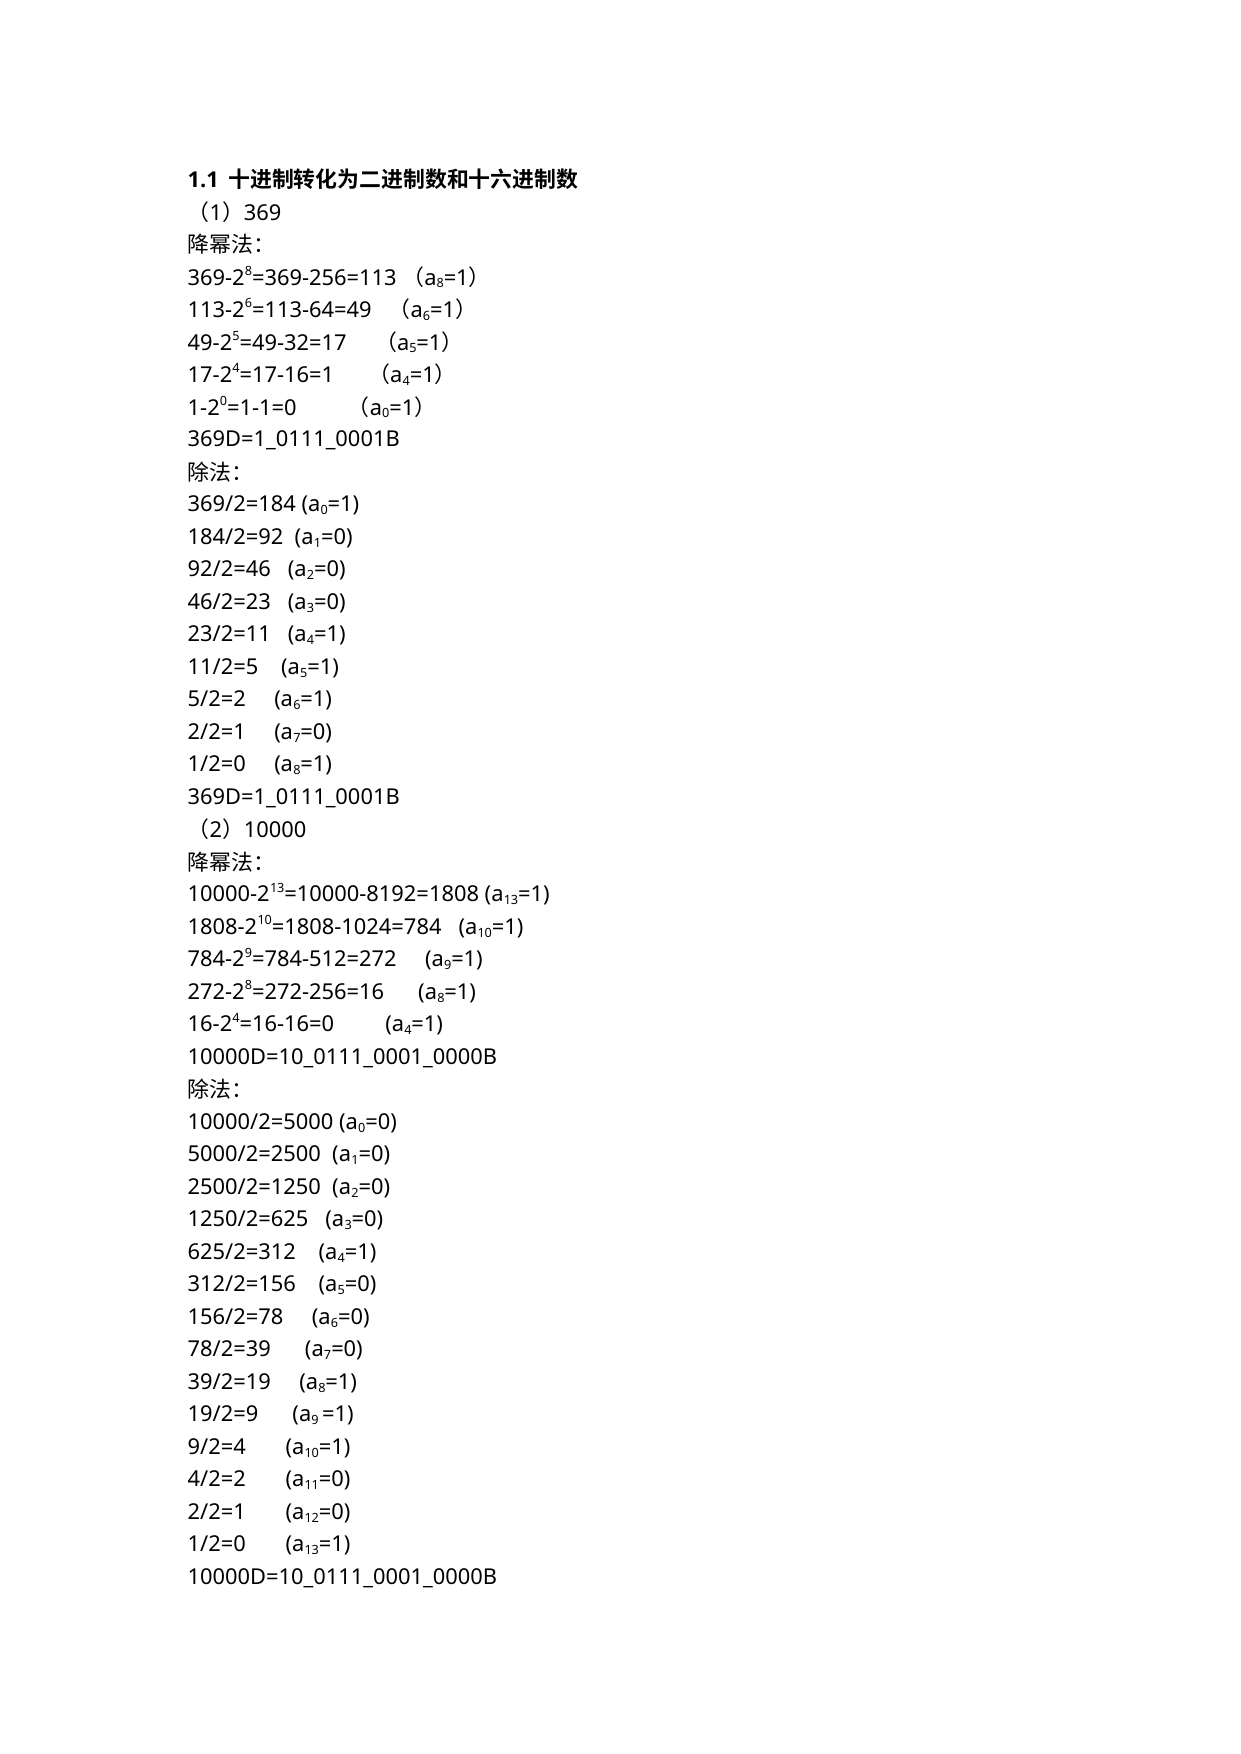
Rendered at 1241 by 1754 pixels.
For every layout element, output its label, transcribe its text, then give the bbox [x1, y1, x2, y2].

text 1/2=0 (a8=1) [187, 747, 1053, 779]
text 369D=1_0111_0001B [187, 779, 1053, 812]
text 312/2=156 (a5=0) [187, 1267, 1053, 1299]
text 78/2=39 (a7=0) [187, 1332, 1053, 1364]
text 369/2=184 (a0=1) [187, 487, 1053, 519]
text 39/2=19 (a8=1) [187, 1364, 1053, 1397]
text 10000D=10_0111_0001_0000B [187, 1559, 1053, 1592]
text 1808-210=1808-1024=784 (a10=1) [187, 909, 1053, 942]
text 113-26=113-64=49 （a6=1） [187, 292, 1053, 324]
text 降幂法： [187, 227, 1053, 259]
text 92/2=46 (a2=0) [187, 552, 1053, 584]
text 625/2=312 (a4=1) [187, 1234, 1053, 1267]
text 2/2=1 (a12=0) [187, 1494, 1053, 1527]
text 1-20=1-1=0 （a0=1） [187, 389, 1053, 422]
list 十进制转化为二进制数和十六进制数 [187, 162, 1053, 194]
text 369D=1_0111_0001B [187, 422, 1053, 454]
text 降幂法： [187, 844, 1053, 877]
text 46/2=23 (a3=0) [187, 584, 1053, 617]
text 784-29=784-512=272 (a9=1) [187, 942, 1053, 974]
text 1/2=0 (a13=1) [187, 1527, 1053, 1559]
text 11/2=5 (a5=1) [187, 649, 1053, 682]
text 5000/2=2500 (a1=0) [187, 1137, 1053, 1169]
text 23/2=11 (a4=1) [187, 617, 1053, 649]
text 1250/2=625 (a3=0) [187, 1202, 1053, 1234]
text 16-24=16-16=0 (a4=1) [187, 1007, 1053, 1039]
text 156/2=78 (a6=0) [187, 1299, 1053, 1332]
text 184/2=92 (a1=0) [187, 519, 1053, 552]
text 17-24=17-16=1 （a4=1） [187, 357, 1053, 389]
text 10000/2=5000 (a0=0) [187, 1104, 1053, 1137]
text 369-28=369-256=113 （a8=1） [187, 259, 1053, 292]
text 9/2=4 (a10=1) [187, 1429, 1053, 1462]
text 5/2=2 (a6=1) [187, 682, 1053, 714]
text 19/2=9 (a9 =1) [187, 1397, 1053, 1429]
text （1）369 [187, 194, 1053, 227]
text 2500/2=1250 (a2=0) [187, 1169, 1053, 1202]
text 4/2=2 (a11=0) [187, 1462, 1053, 1494]
text 49-25=49-32=17 （a5=1） [187, 324, 1053, 357]
text 10000D=10_0111_0001_0000B [187, 1039, 1053, 1072]
text 10000-213=10000-8192=1808 (a13=1) [187, 877, 1053, 909]
text （2）10000 [187, 812, 1053, 844]
text 除法： [187, 454, 1053, 487]
text 272-28=272-256=16 (a8=1) [187, 974, 1053, 1007]
text 除法： [187, 1072, 1053, 1104]
text 2/2=1 (a7=0) [187, 714, 1053, 747]
